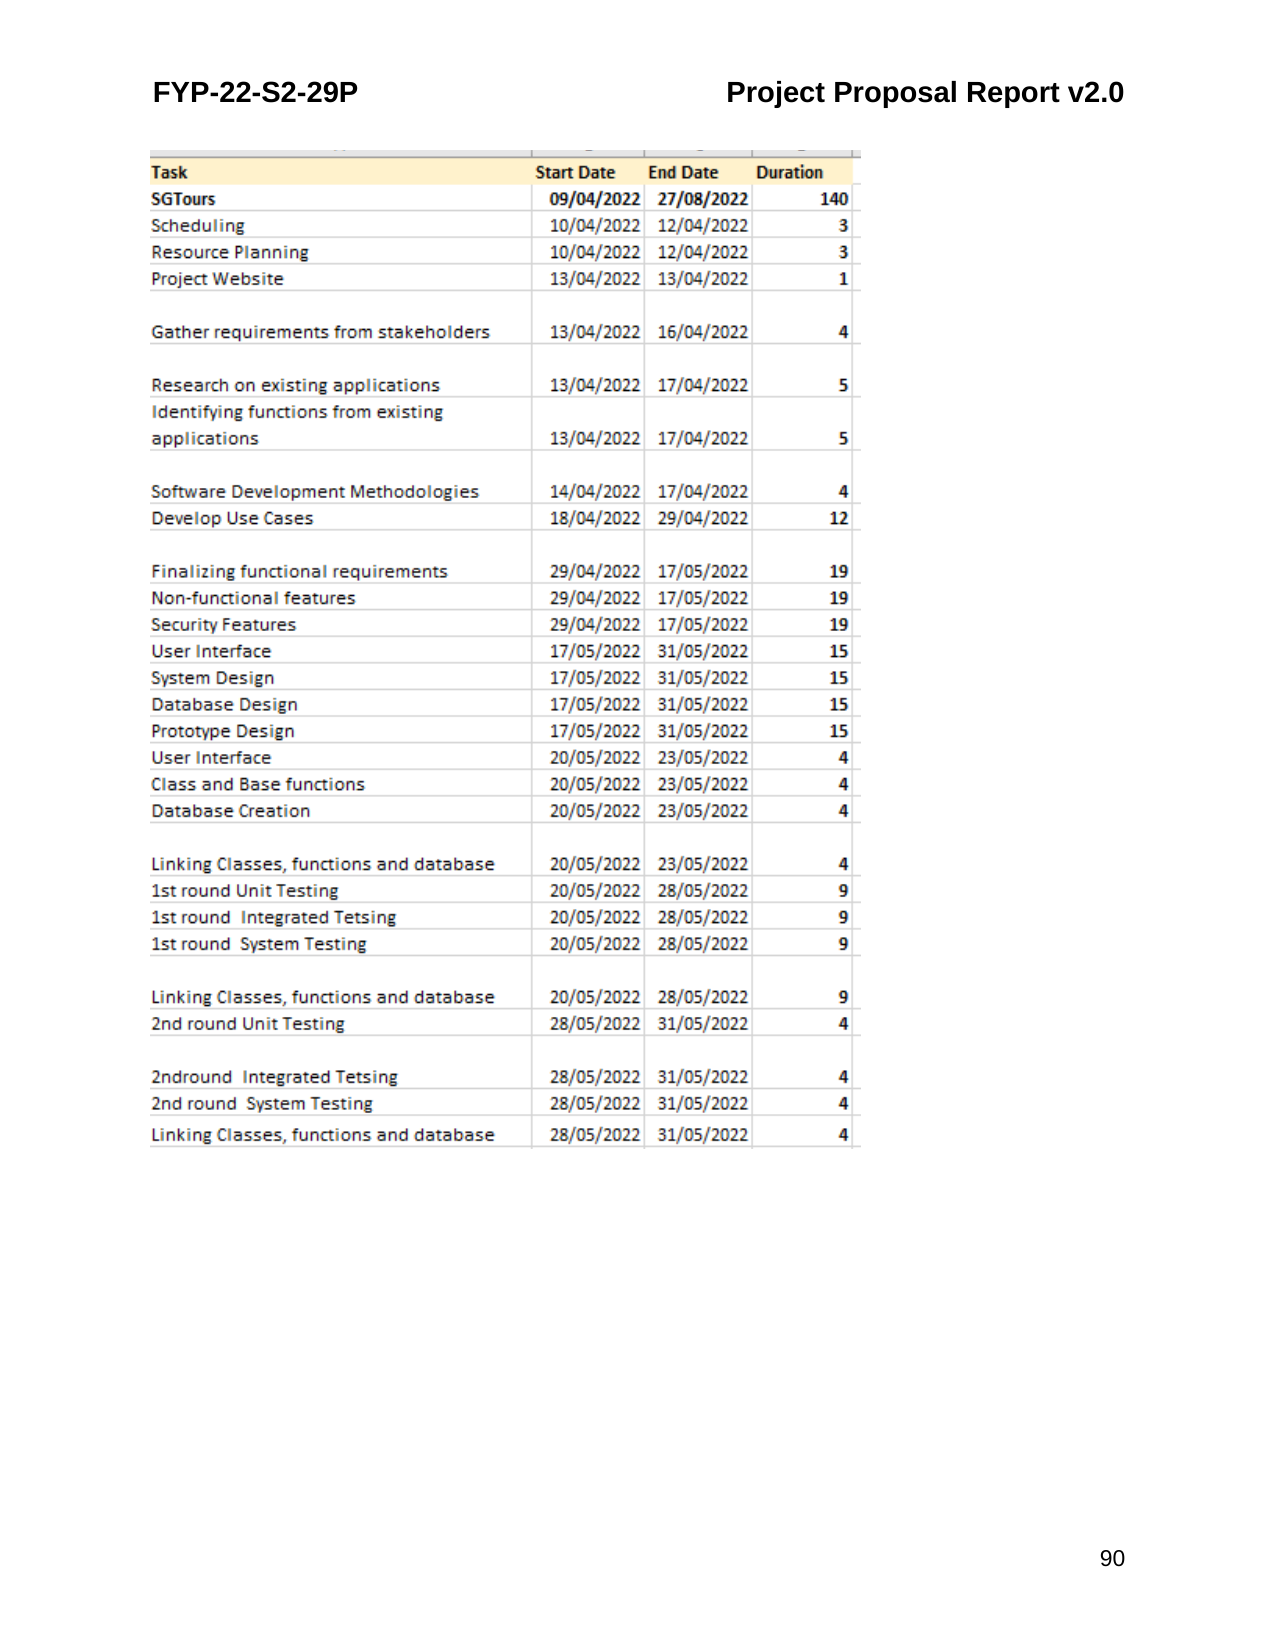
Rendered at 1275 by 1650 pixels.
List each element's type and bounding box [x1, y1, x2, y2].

picture [150, 150, 861, 1149]
